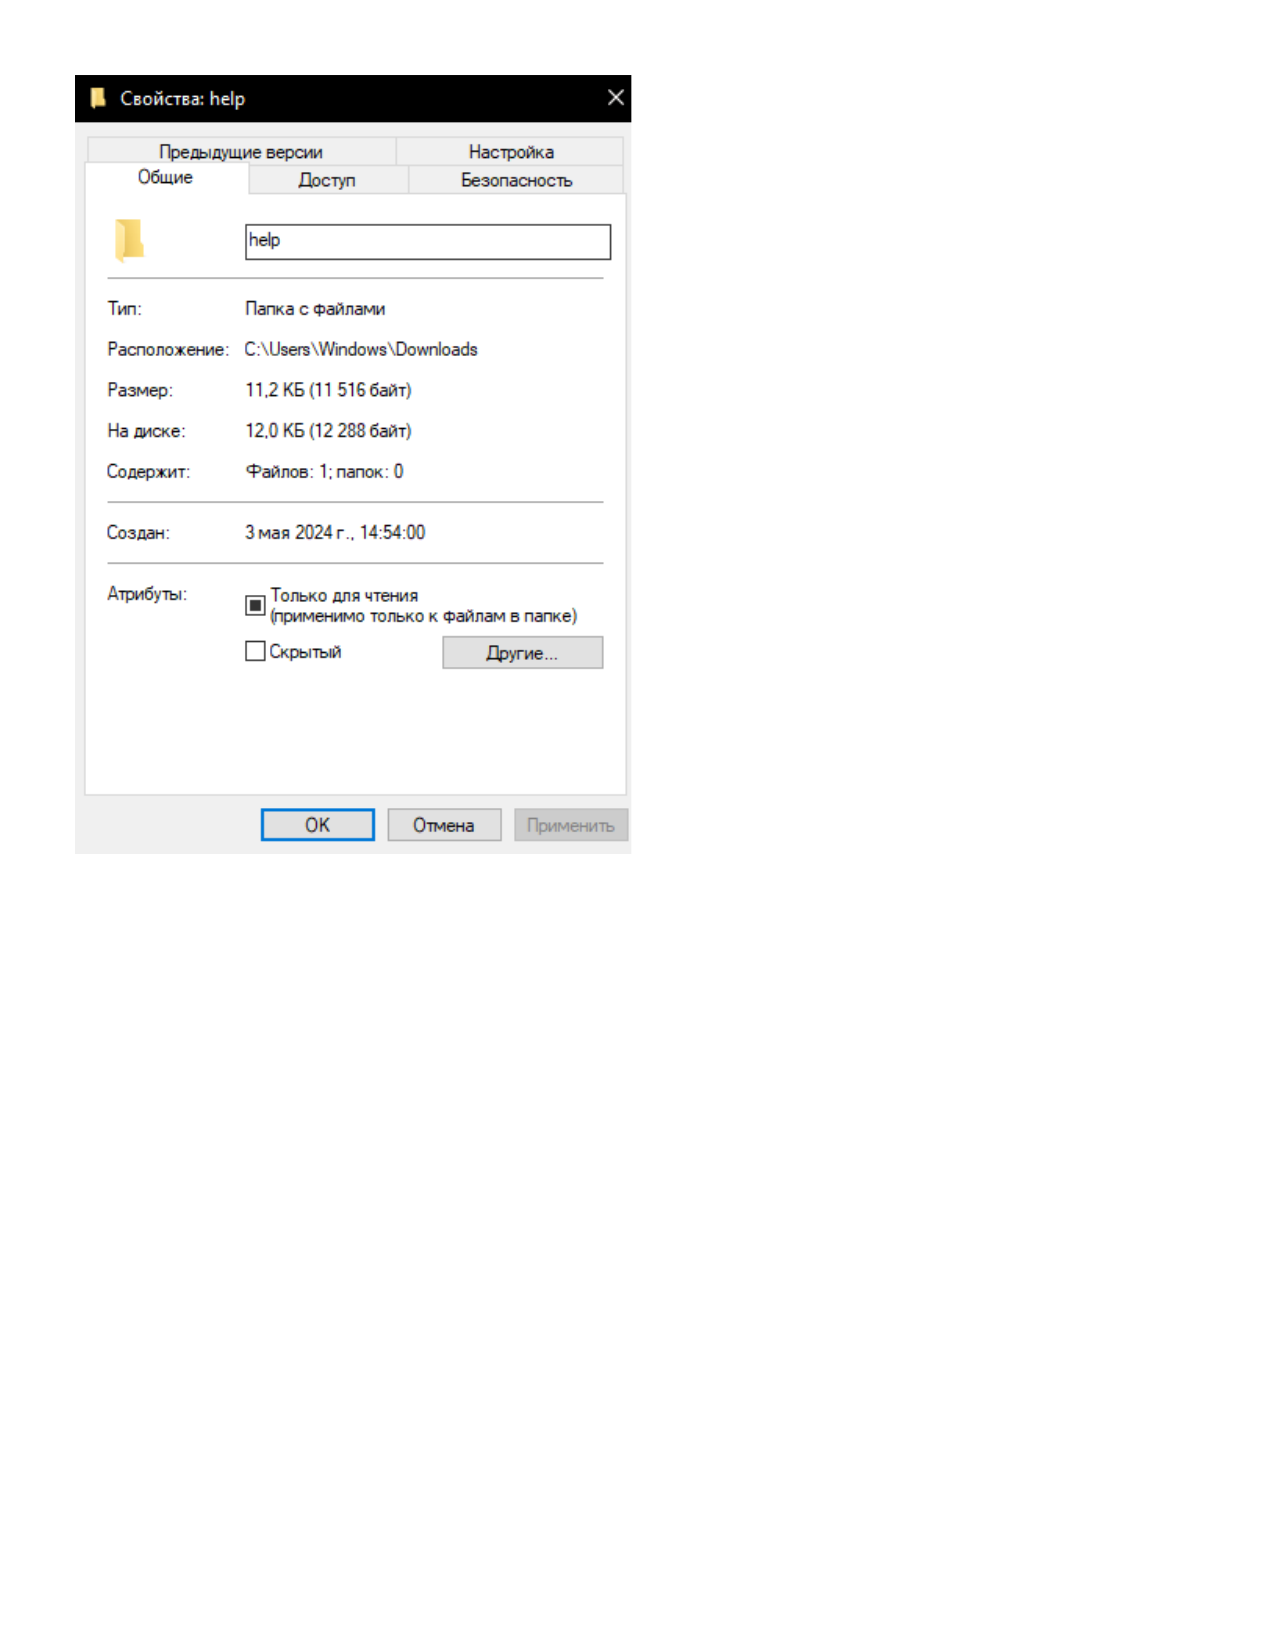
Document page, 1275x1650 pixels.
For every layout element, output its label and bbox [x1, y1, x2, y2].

picture [75, 75, 632, 854]
